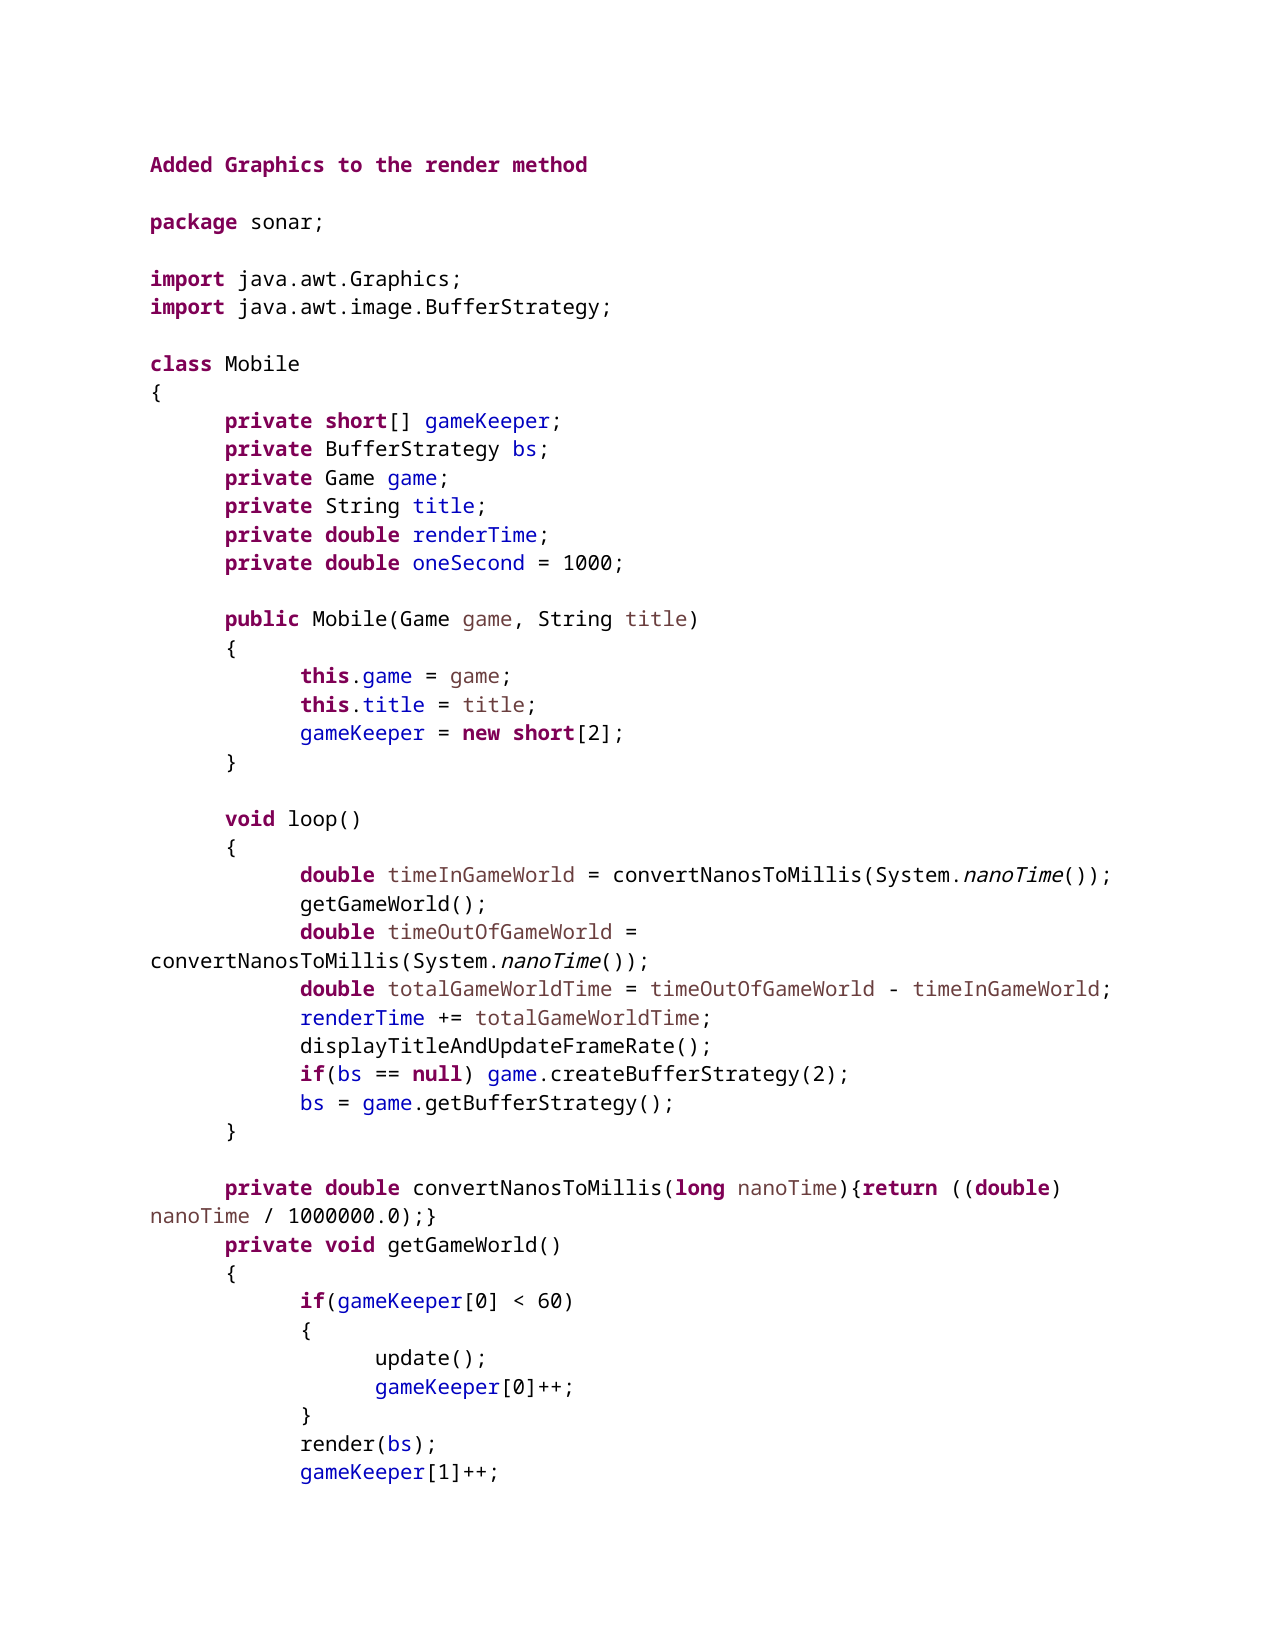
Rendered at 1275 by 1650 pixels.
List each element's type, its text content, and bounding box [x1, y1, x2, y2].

text { [150, 832, 1125, 861]
text if(gameKeeper[0] < 60) [150, 1287, 1125, 1315]
text double totalGameWorldTime = timeOutOfGameWorld - timeInGameWorld; [150, 974, 1125, 1003]
text displayTitleAndUpdateFrameRate(); [150, 1031, 1125, 1059]
text private double convertNanosToMillis(long nanoTime){return ((double) nanoTime / 1000000.0);} [150, 1173, 1125, 1230]
text public Mobile(Game game, String title) [150, 604, 1125, 633]
text if(bs == null) game.createBufferStrategy(2); [150, 1059, 1125, 1088]
text update(); [150, 1343, 1125, 1372]
text private void getGameWorld() [150, 1230, 1125, 1258]
text gameKeeper[1]++; [150, 1457, 1125, 1486]
text double timeOutOfGameWorld = convertNanosToMillis(System.nanoTime()); [150, 917, 1125, 974]
text render(bs); [150, 1429, 1125, 1457]
text private BufferStrategy bs; [150, 434, 1125, 463]
text bs = game.getBufferStrategy(); [150, 1088, 1125, 1116]
text } [150, 1116, 1125, 1145]
text package sonar; [150, 207, 1125, 235]
text this.title = title; [150, 690, 1125, 718]
text class Mobile [150, 349, 1125, 377]
text private double oneSecond = 1000; [150, 548, 1125, 577]
text { [150, 377, 1125, 406]
text double timeInGameWorld = convertNanosToMillis(System.nanoTime()); [150, 861, 1125, 889]
text gameKeeper = new short[2]; [150, 718, 1125, 747]
text gameKeeper[0]++; [150, 1372, 1125, 1400]
text this.game = game; [150, 661, 1125, 690]
text void loop() [150, 804, 1125, 832]
text } [150, 1400, 1125, 1429]
text private double renderTime; [150, 520, 1125, 548]
text getGameWorld(); [150, 889, 1125, 917]
text import java.awt.Graphics; [150, 264, 1125, 292]
text } [150, 747, 1125, 775]
text { [150, 1258, 1125, 1287]
text { [150, 1315, 1125, 1343]
text renderTime += totalGameWorldTime; [150, 1003, 1125, 1031]
text import java.awt.image.BufferStrategy; [150, 292, 1125, 321]
text private Game game; [150, 463, 1125, 491]
text private String title; [150, 491, 1125, 520]
text Added Graphics to the render method [150, 150, 1125, 178]
text private short[] gameKeeper; [150, 406, 1125, 434]
text { [150, 633, 1125, 661]
